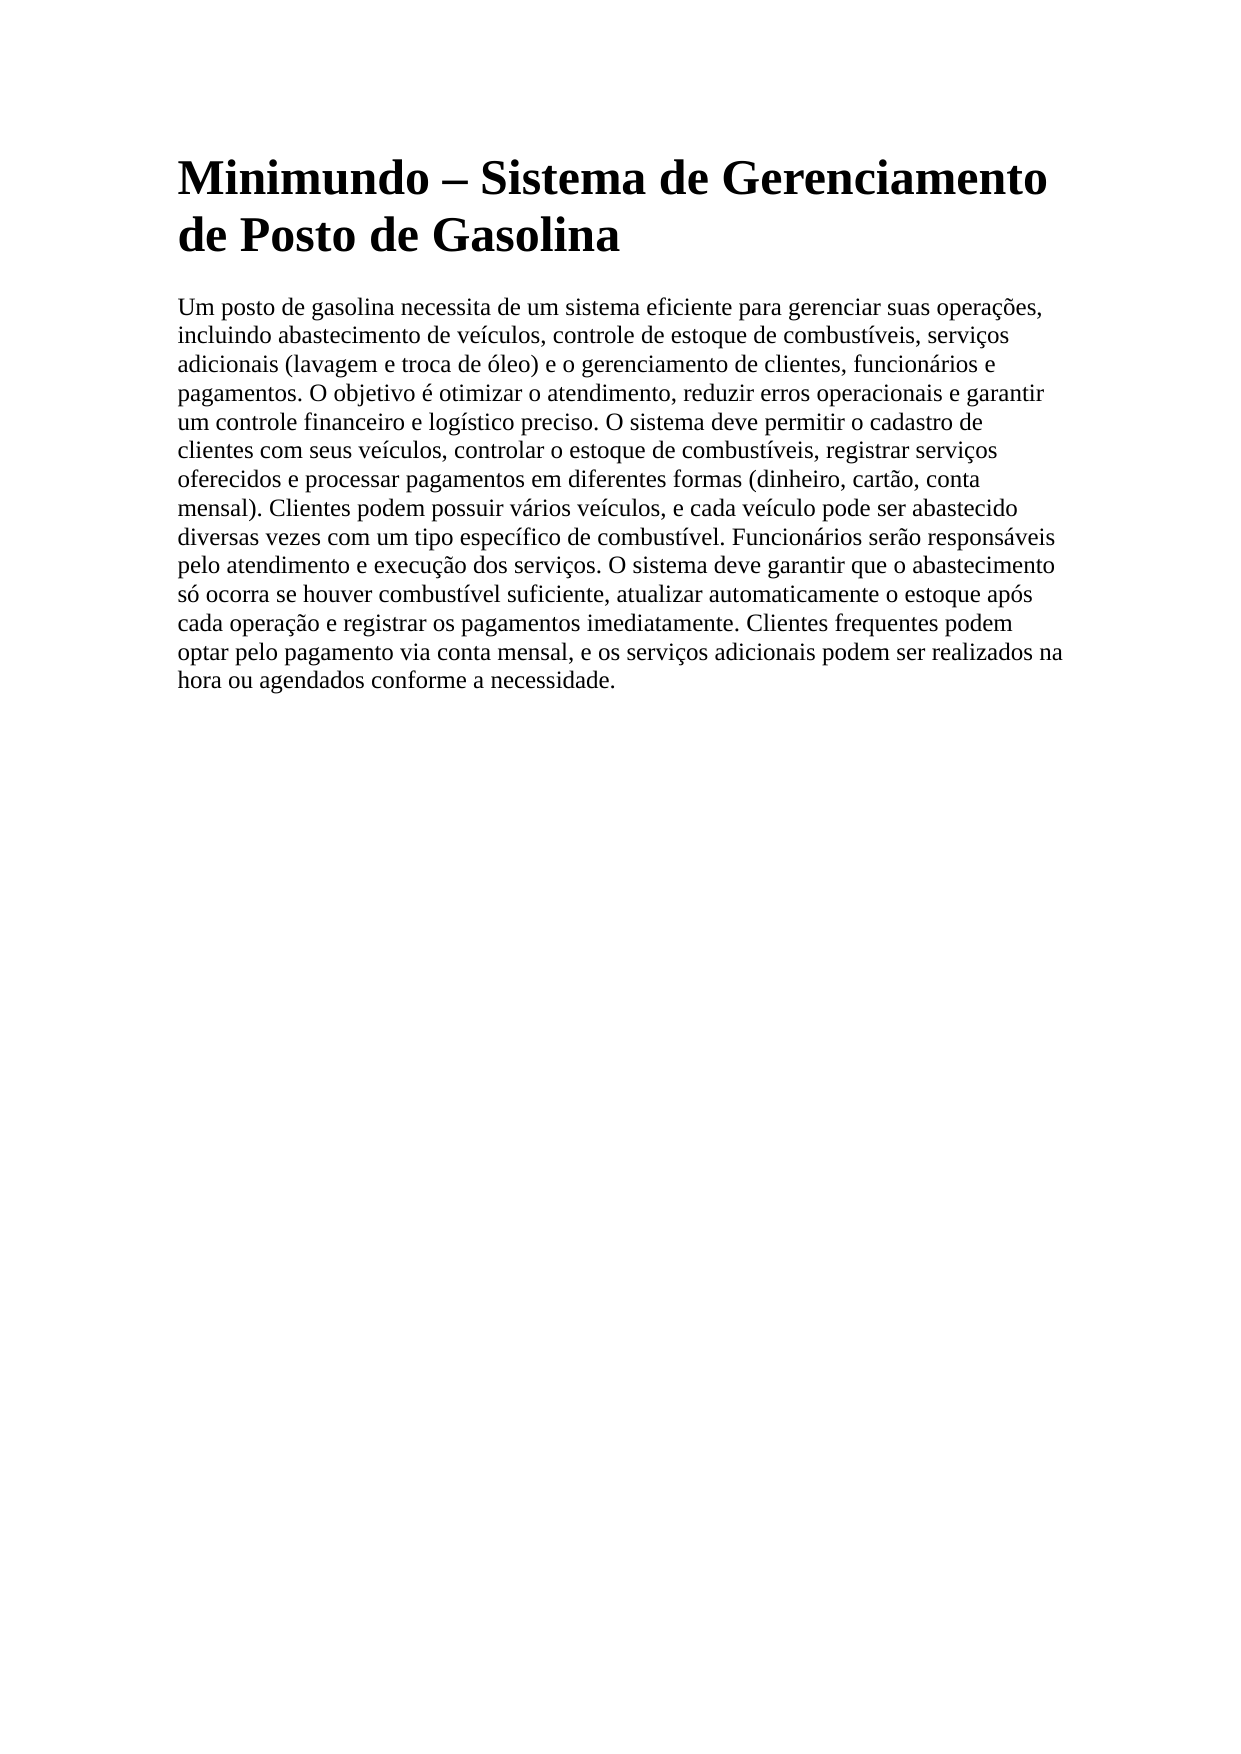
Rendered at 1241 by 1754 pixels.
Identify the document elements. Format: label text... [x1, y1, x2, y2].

text Minimundo – Sistema de Gerenciamento de Posto de Gasolina [177, 148, 1063, 263]
text Um posto de gasolina necessita de um sistema eficiente para gerenciar suas operações, incluindo abastecimento de veículos, controle de estoque de combustíveis, serviços adicionais (lavagem e troca de óleo) e o gerenciamento de clientes, funcionários e pagamentos. O objetivo é otimizar o atendimento, reduzir erros operacionais e garantir um controle financeiro e logístico preciso. O sistema deve permitir o cadastro de clientes com seus veículos, controlar o estoque de combustíveis, registrar serviços oferecidos e processar pagamentos em diferentes formas (dinheiro, cartão, conta mensal). Clientes podem possuir vários veículos, e cada veículo pode ser abastecido diversas vezes com um tipo específico de combustível. Funcionários serão responsáveis pelo atendimento e execução dos serviços. O sistema deve garantir que o abastecimento só ocorra se houver combustível suficiente, atualizar automaticamente o estoque após cada operação e registrar os pagamentos imediatamente. Clientes frequentes podem optar pelo pagamento via conta mensal, e os serviços adicionais podem ser realizados na hora ou agendados conforme a necessidade. [177, 292, 1063, 694]
